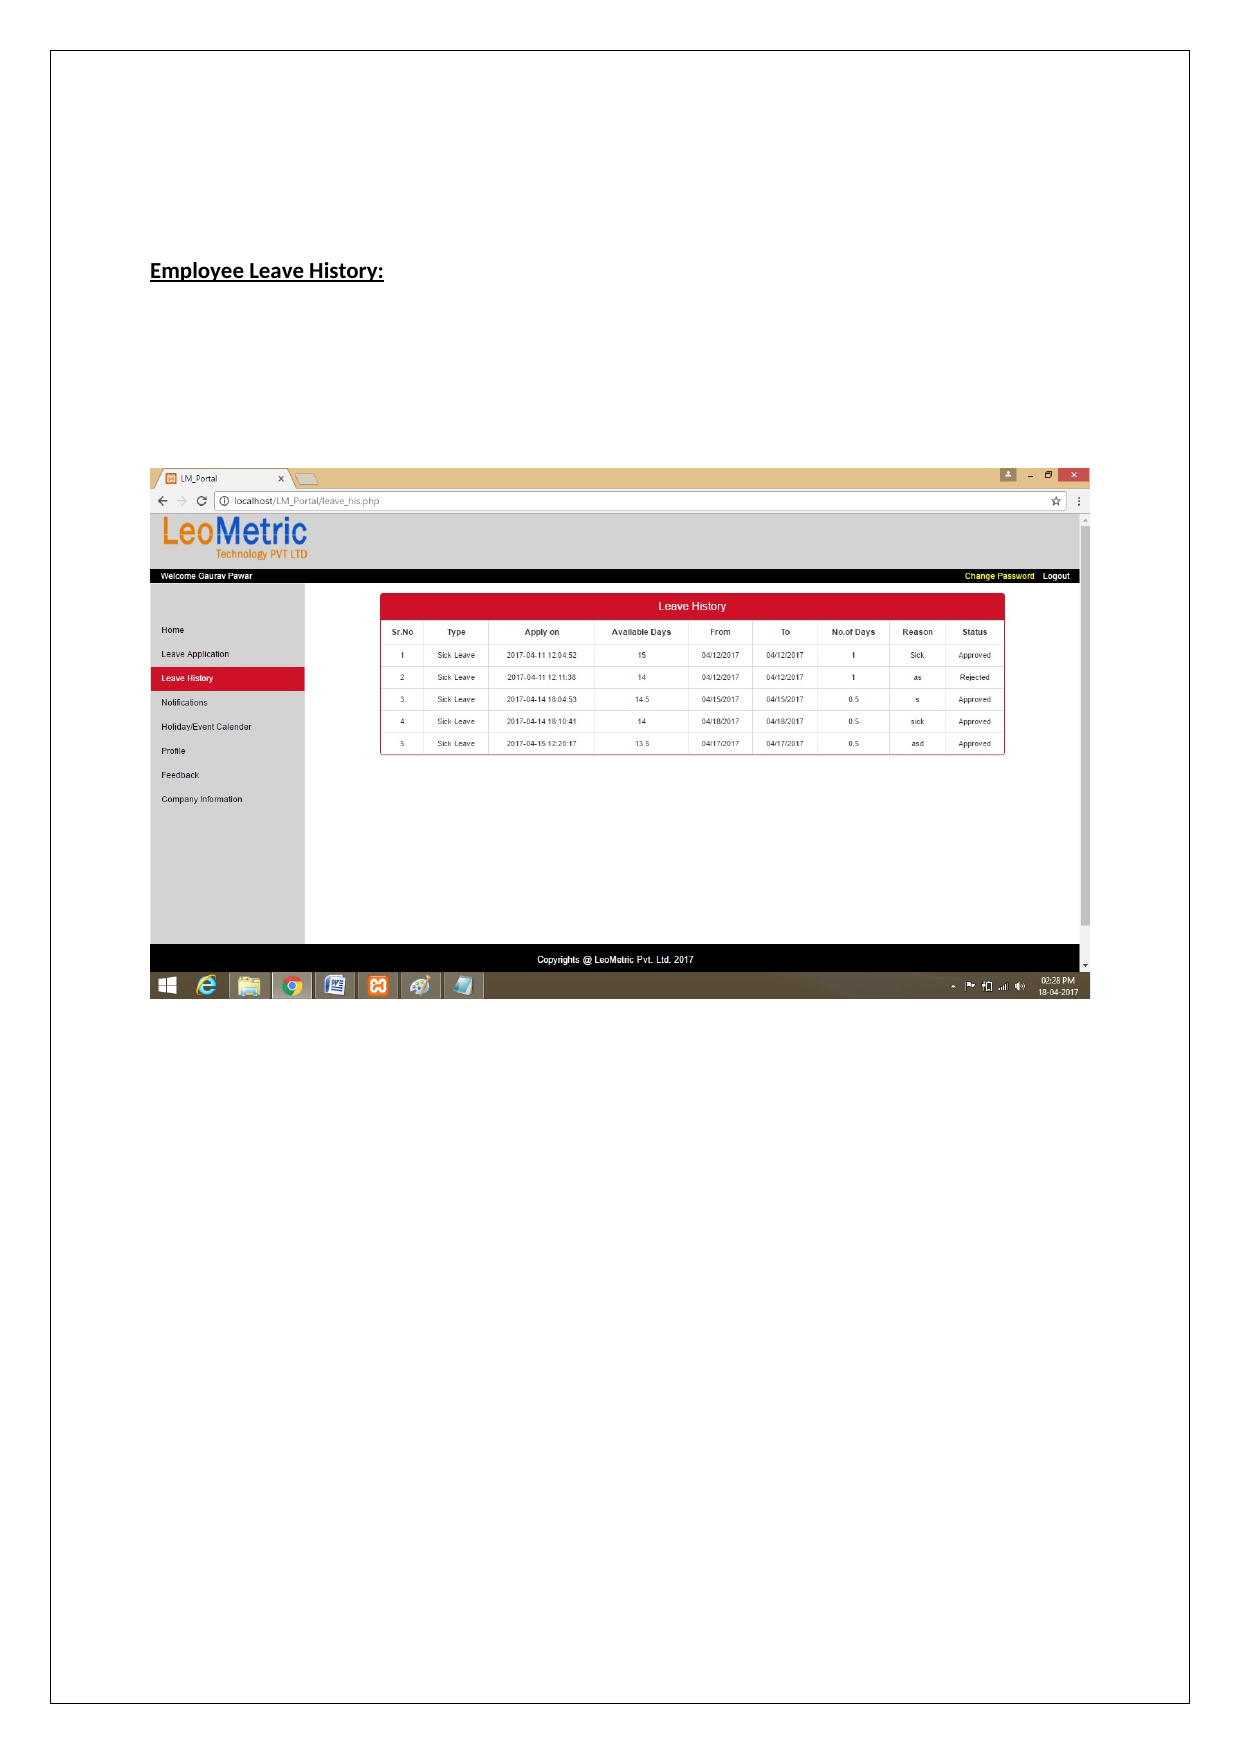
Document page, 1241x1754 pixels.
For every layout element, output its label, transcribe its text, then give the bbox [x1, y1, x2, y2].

picture [150, 468, 1091, 999]
text Employee Leave History: [150, 256, 1090, 284]
